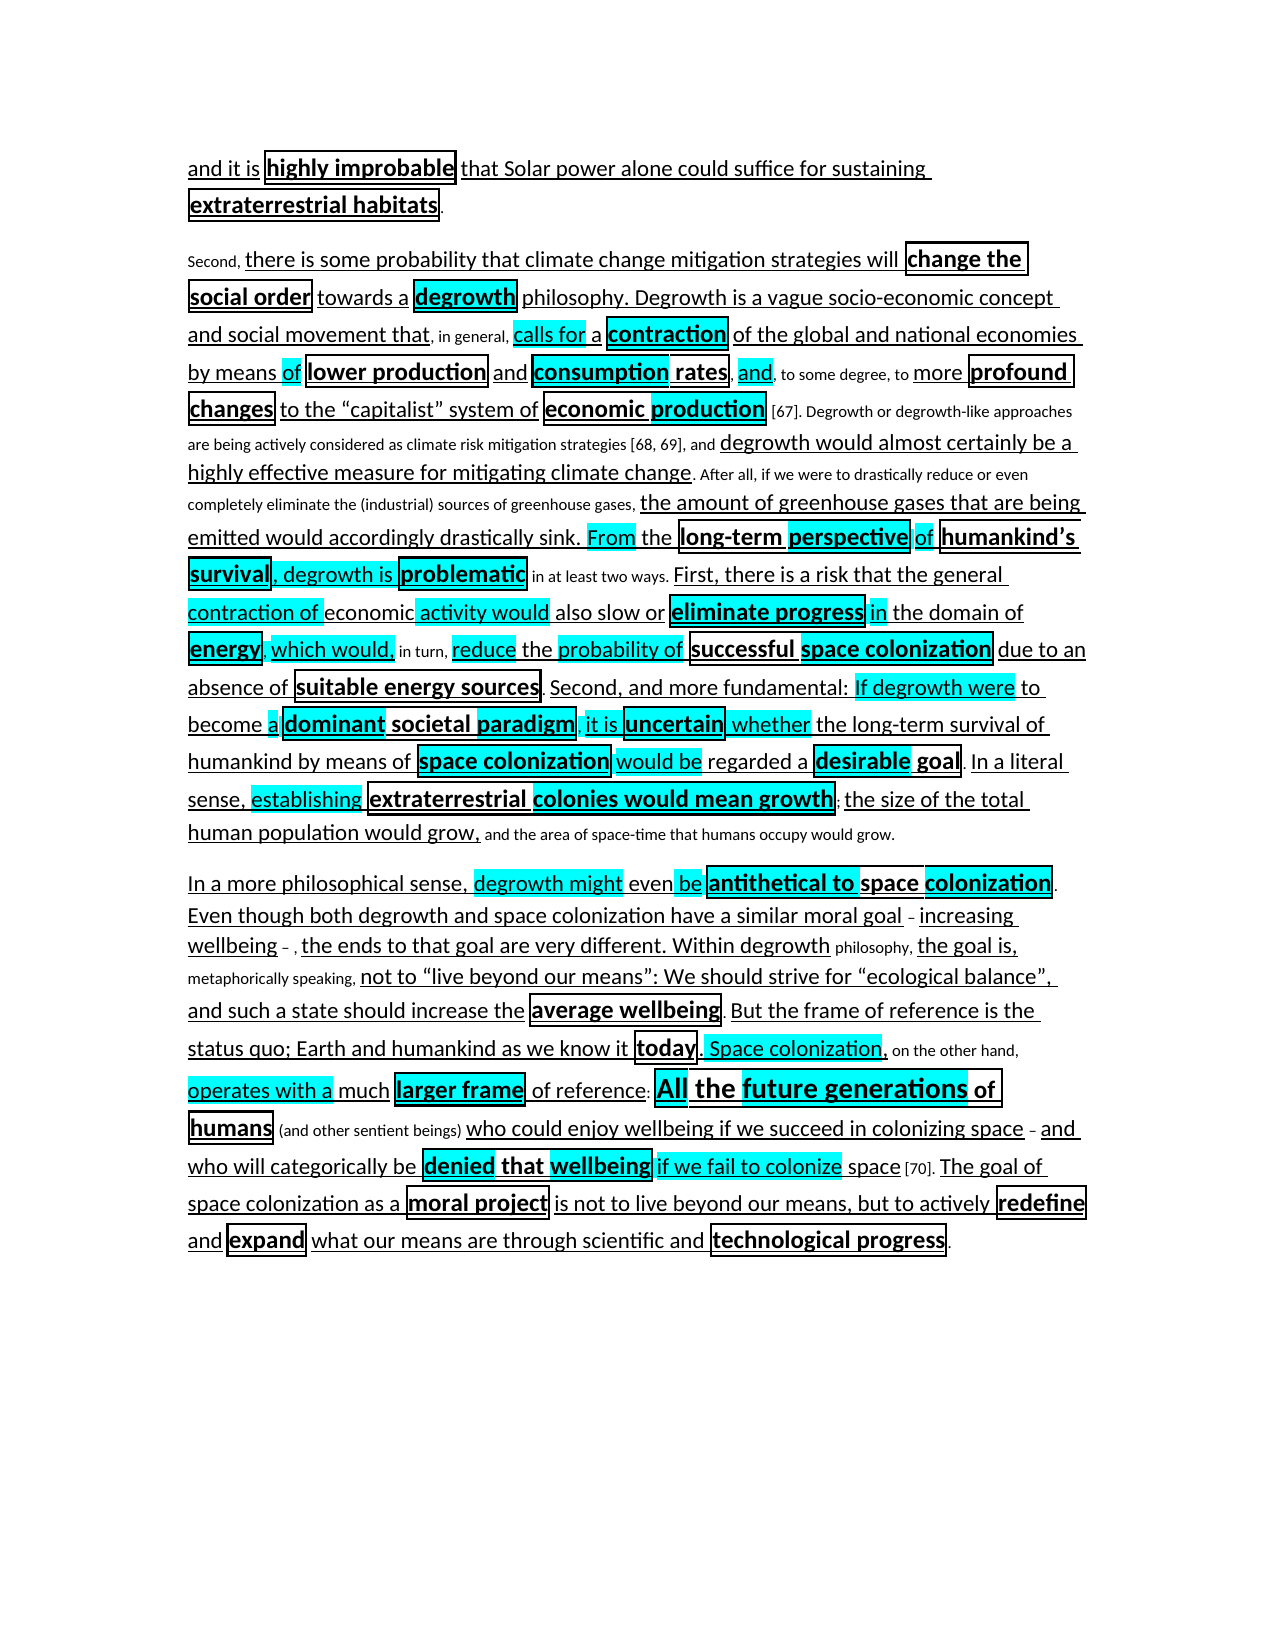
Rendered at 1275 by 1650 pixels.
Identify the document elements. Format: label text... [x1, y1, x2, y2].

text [187, 150, 1087, 222]
text Second, there is some probability that climate change mitigation strategies will change the social order towards a degrowth philosophy. Degrowth is a vague socio-economic concept and social movement that, in general, calls for a contraction of the global and national economies by means of lower production and consumption rates, and, to some degree, to more profound changes to the “capitalist” system of economic production [67]. Degrowth or degrowth-like approaches are being actively considered as climate risk mitigation strategies [68, 69], and degrowth would almost certainly be a highly effective measure for mitigating climate change. After all, if we were to drastically reduce or even completely eliminate the (industrial) sources of greenhouse gases, the amount of greenhouse gases that are being emitted would accordingly drastically sink. From the long-term perspective of humankind’s survival, degrowth is problematic in at least two ways. First, there is a risk that the general contraction of economic activity would also slow or eliminate progress in the domain of energy, which would, in turn, reduce the probability of successful space colonization due to an absence of suitable energy sources. Second, and more fundamental: If degrowth were to become a dominant societal paradigm, it is uncertain whether the long-term survival of humankind by means of space colonization would be regarded a desirable goal. In a literal sense, establishing extraterrestrial colonies would mean growth; the size of the total human population would grow, and the area of space-time that humans occupy would grow. [187, 241, 1087, 846]
text In a more philosophical sense, degrowth might even be antithetical to space colonization. Even though both degrowth and space colonization have a similar moral goal – increasing wellbeing – , the ends to that goal are very different. Within degrowth philosophy, the goal is, metaphorically speaking, not to “live beyond our means”: We should strive for “ecological balance”, and such a state should increase the average wellbeing. But the frame of reference is the status quo; Earth and humankind as we know it today. Space colonization, on the other hand, operates with a much larger frame of reference: All the future generations of humans (and other sentient beings) who could enjoy wellbeing if we succeed in colonizing space – and who will categorically be denied that wellbeing if we fail to colonize space [70]. The goal of space colonization as a moral project is not to live beyond our means, but to actively redefine and expand what our means are through scientific and technological progress. [187, 864, 1087, 1257]
